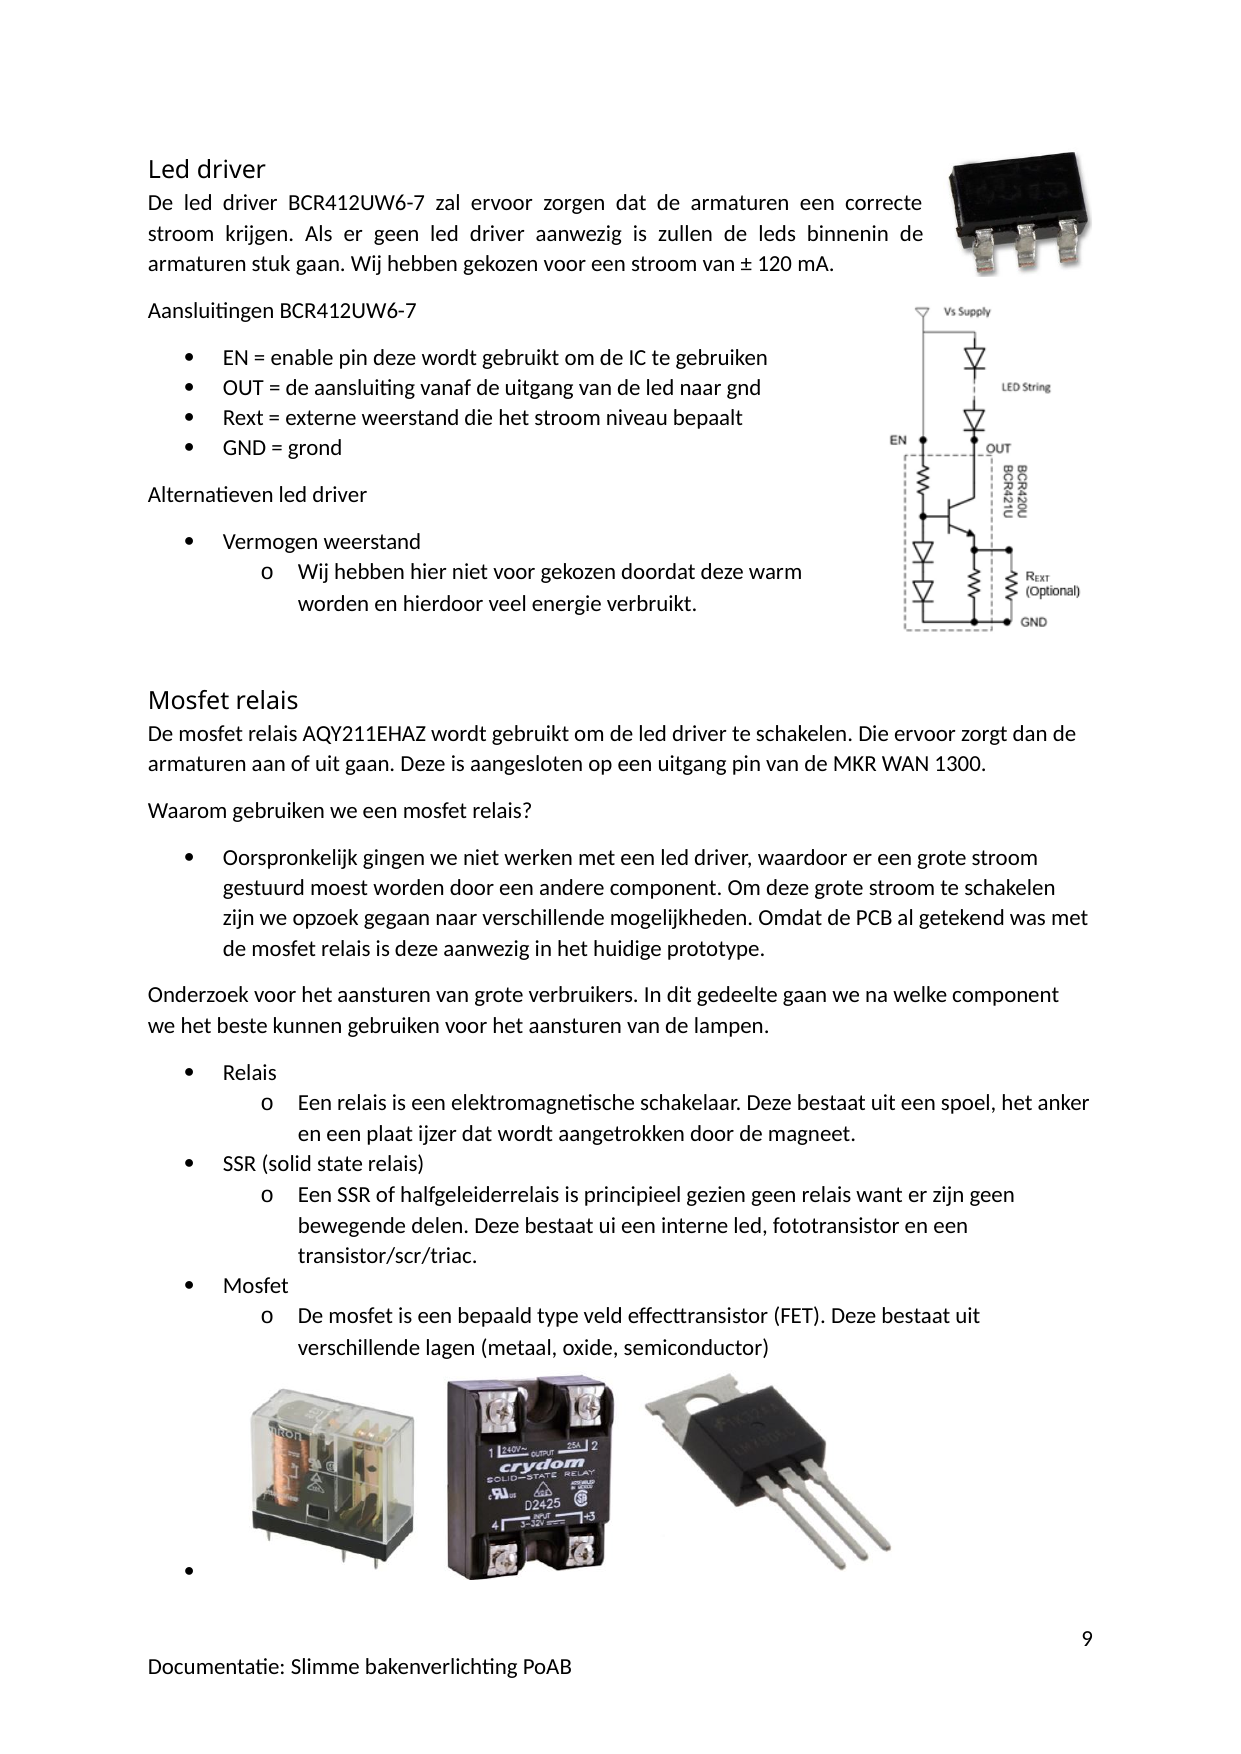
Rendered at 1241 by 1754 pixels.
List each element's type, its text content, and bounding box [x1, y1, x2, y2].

list Rext = externe weerstand die het stroom niveau bepaalt [185, 403, 860, 431]
text Aansluitingen BCR412UW6-7 [148, 296, 1093, 324]
list De mosfet is een bepaald type veld effecttransistor (FET). Deze bestaat uit verschillende lagen (metaal, oxide, semiconductor) [260, 1302, 1093, 1361]
text Alternatieven led driver [148, 480, 860, 508]
list SSR (solid state relais) [185, 1149, 1093, 1177]
subtitle Mosfet relais [148, 682, 1093, 716]
list EN = enable pin deze wordt gebruikt om de IC te gebruiken [185, 343, 860, 371]
list Een relais is een elektromagnetische schakelaar. Deze bestaat uit een spoel, het anker en een plaat ijzer dat wordt aangetrokken door de magneet. [260, 1088, 1093, 1147]
text Waarom gebruiken we een mosfet relais? [148, 796, 1093, 824]
list Oorspronkelijk gingen we niet werken met een led driver, waardoor er een grote stroom gestuurd moest worden door een andere component. Om deze grote stroom te schakelen zijn we opzoek gegaan naar verschillende mogelijkheden. Omdat de PCB al getekend was met de mosfet relais is deze aanwezig in het huidige prototype. [185, 843, 1093, 962]
picture [860, 297, 1093, 652]
text De led driver BCR412UW6-7 zal ervoor zorgen dat de armaturen een correcte stroom krijgen. Als er geen led driver aanwezig is zullen de leds binnenin de armaturen stuk gaan. Wij hebben gekozen voor een stroom van ± 120 mA. [148, 188, 943, 277]
text Onderzoek voor het aansturen van grote verbruikers. In dit gedeelte gaan we na welke component we het beste kunnen gebruiken voor het aansturen van de lampen. [148, 981, 1093, 1039]
list Wij hebben hier niet voor gekozen doordat deze warm worden en hierdoor veel energie verbruikt. [260, 557, 860, 617]
text De mosfet relais AQY211EHAZ wordt gebruikt om de led driver te schakelen. Die ervoor zorgt dan de armaturen aan of uit gaan. Deze is aangesloten op een uitgang pin van de MKR WAN 1300. [148, 719, 1093, 777]
picture [943, 147, 1093, 277]
list GND = grond [185, 433, 860, 461]
list Een SSR of halfgeleiderrelais is principieel gezien geen relais want er zijn geen bewegende delen. Deze bestaat ui een interne led, fototransistor en een transistor/scr/triac. [260, 1180, 1093, 1269]
list OUT = de aansluiting vanaf de uitgang van de led naar gnd [185, 373, 860, 401]
picture [222, 1363, 913, 1580]
list Mosfet [185, 1271, 1093, 1299]
subtitle Led driver [148, 152, 943, 186]
list Vermogen weerstand [185, 527, 860, 555]
list Relais [185, 1058, 1093, 1086]
